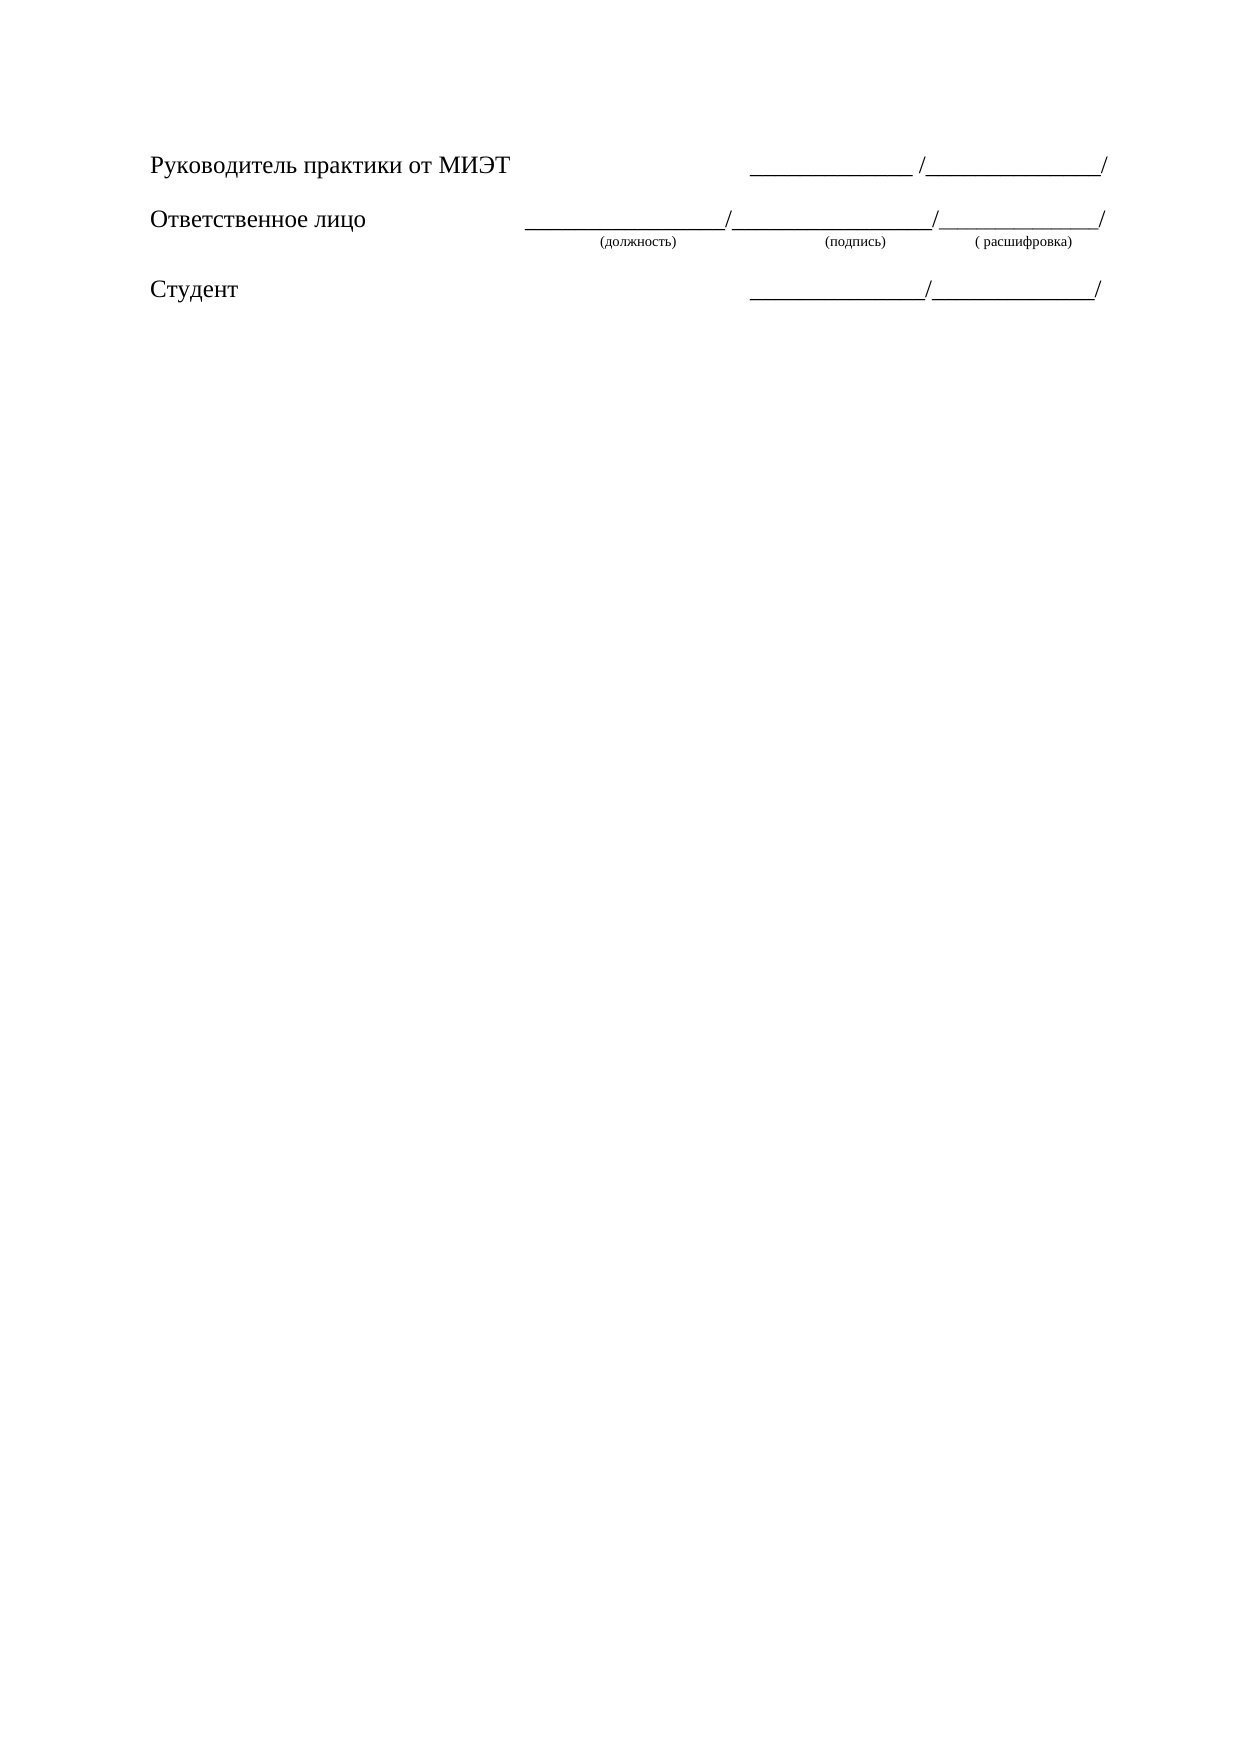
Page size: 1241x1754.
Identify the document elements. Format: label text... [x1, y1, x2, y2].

text Студент ______________/_____________/ [150, 274, 1166, 303]
text Ответственное лицо ________________/________________/_________________/ [150, 204, 1166, 232]
text Руководитель практики от МИЭТ _____________ /______________/ [150, 150, 1166, 179]
text (должность) (подпись) ( расшифровка) [150, 232, 1166, 249]
